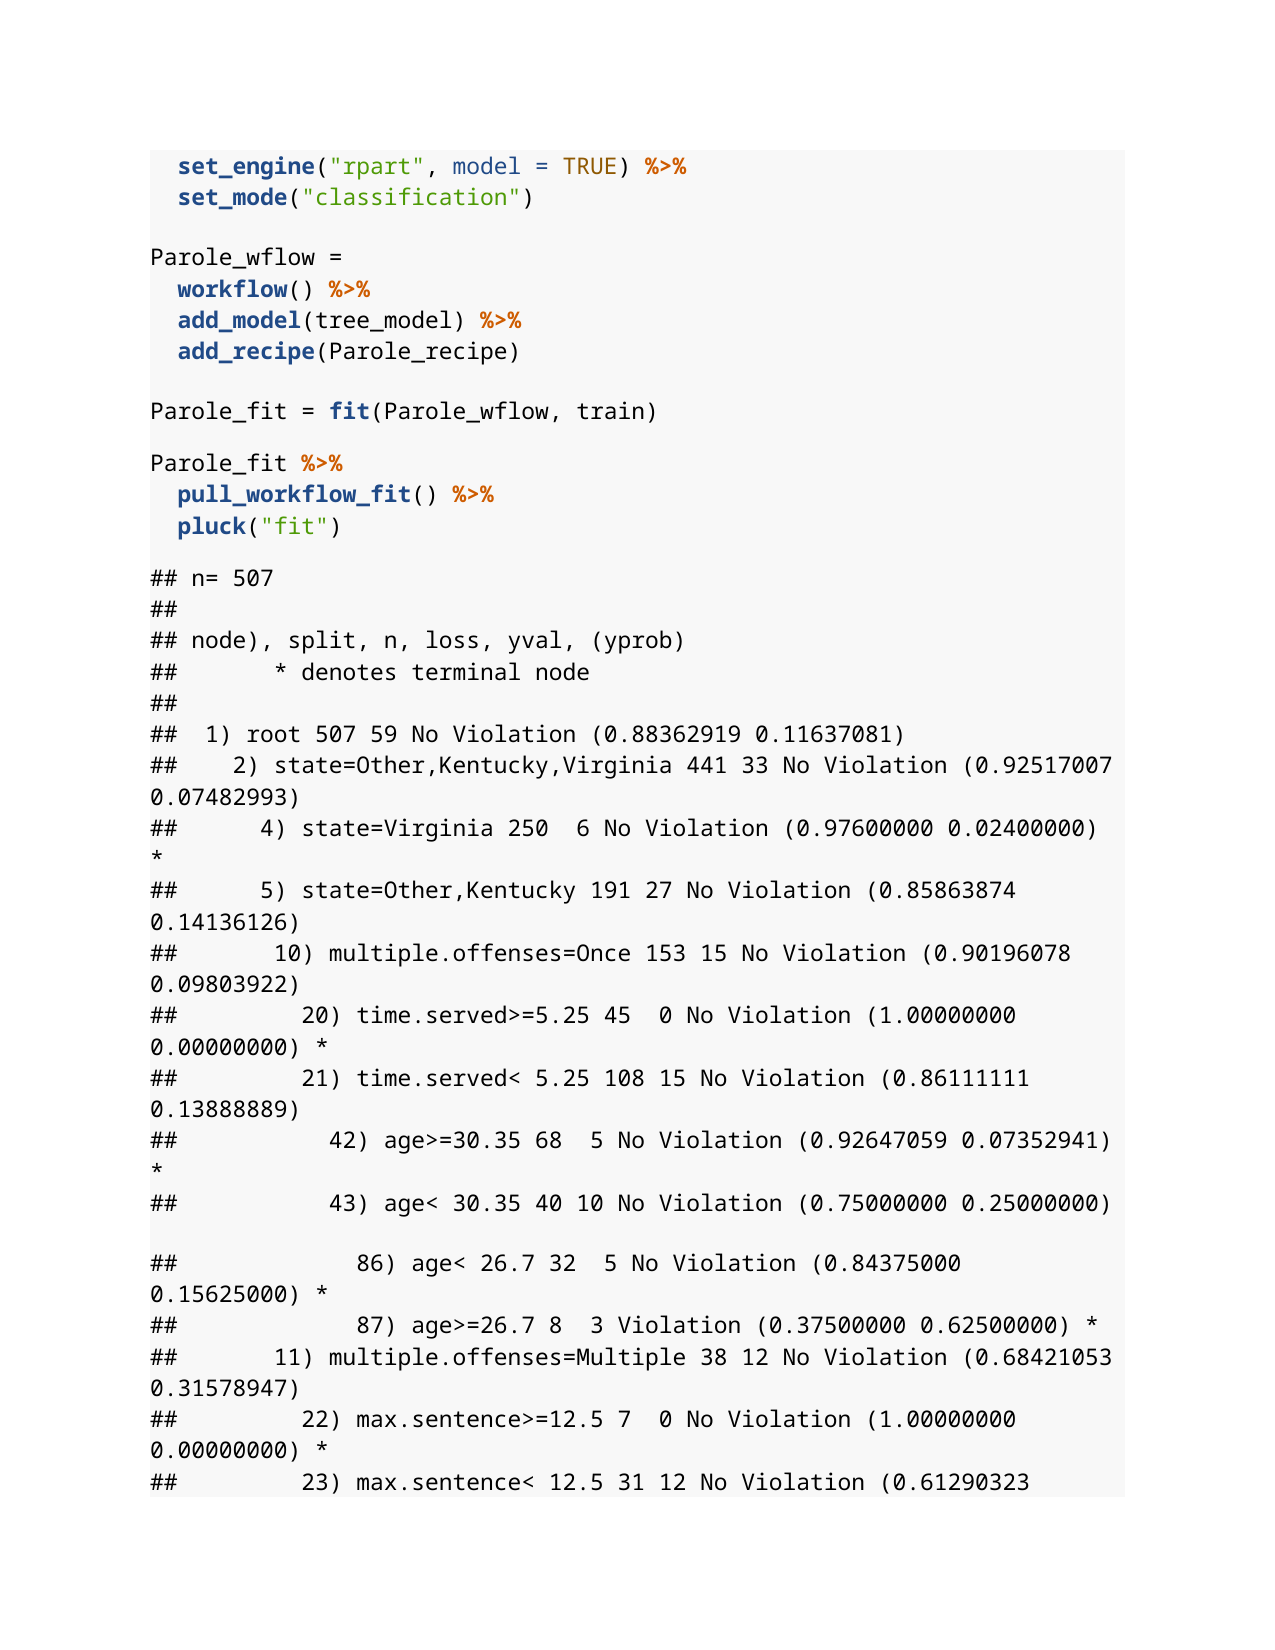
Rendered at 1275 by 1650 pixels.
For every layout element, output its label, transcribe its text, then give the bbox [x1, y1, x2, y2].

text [150, 150, 1125, 426]
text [150, 562, 1125, 1497]
text Parole_fit %>% pull_workflow_fit() %>% pluck("fit") [150, 447, 1125, 541]
